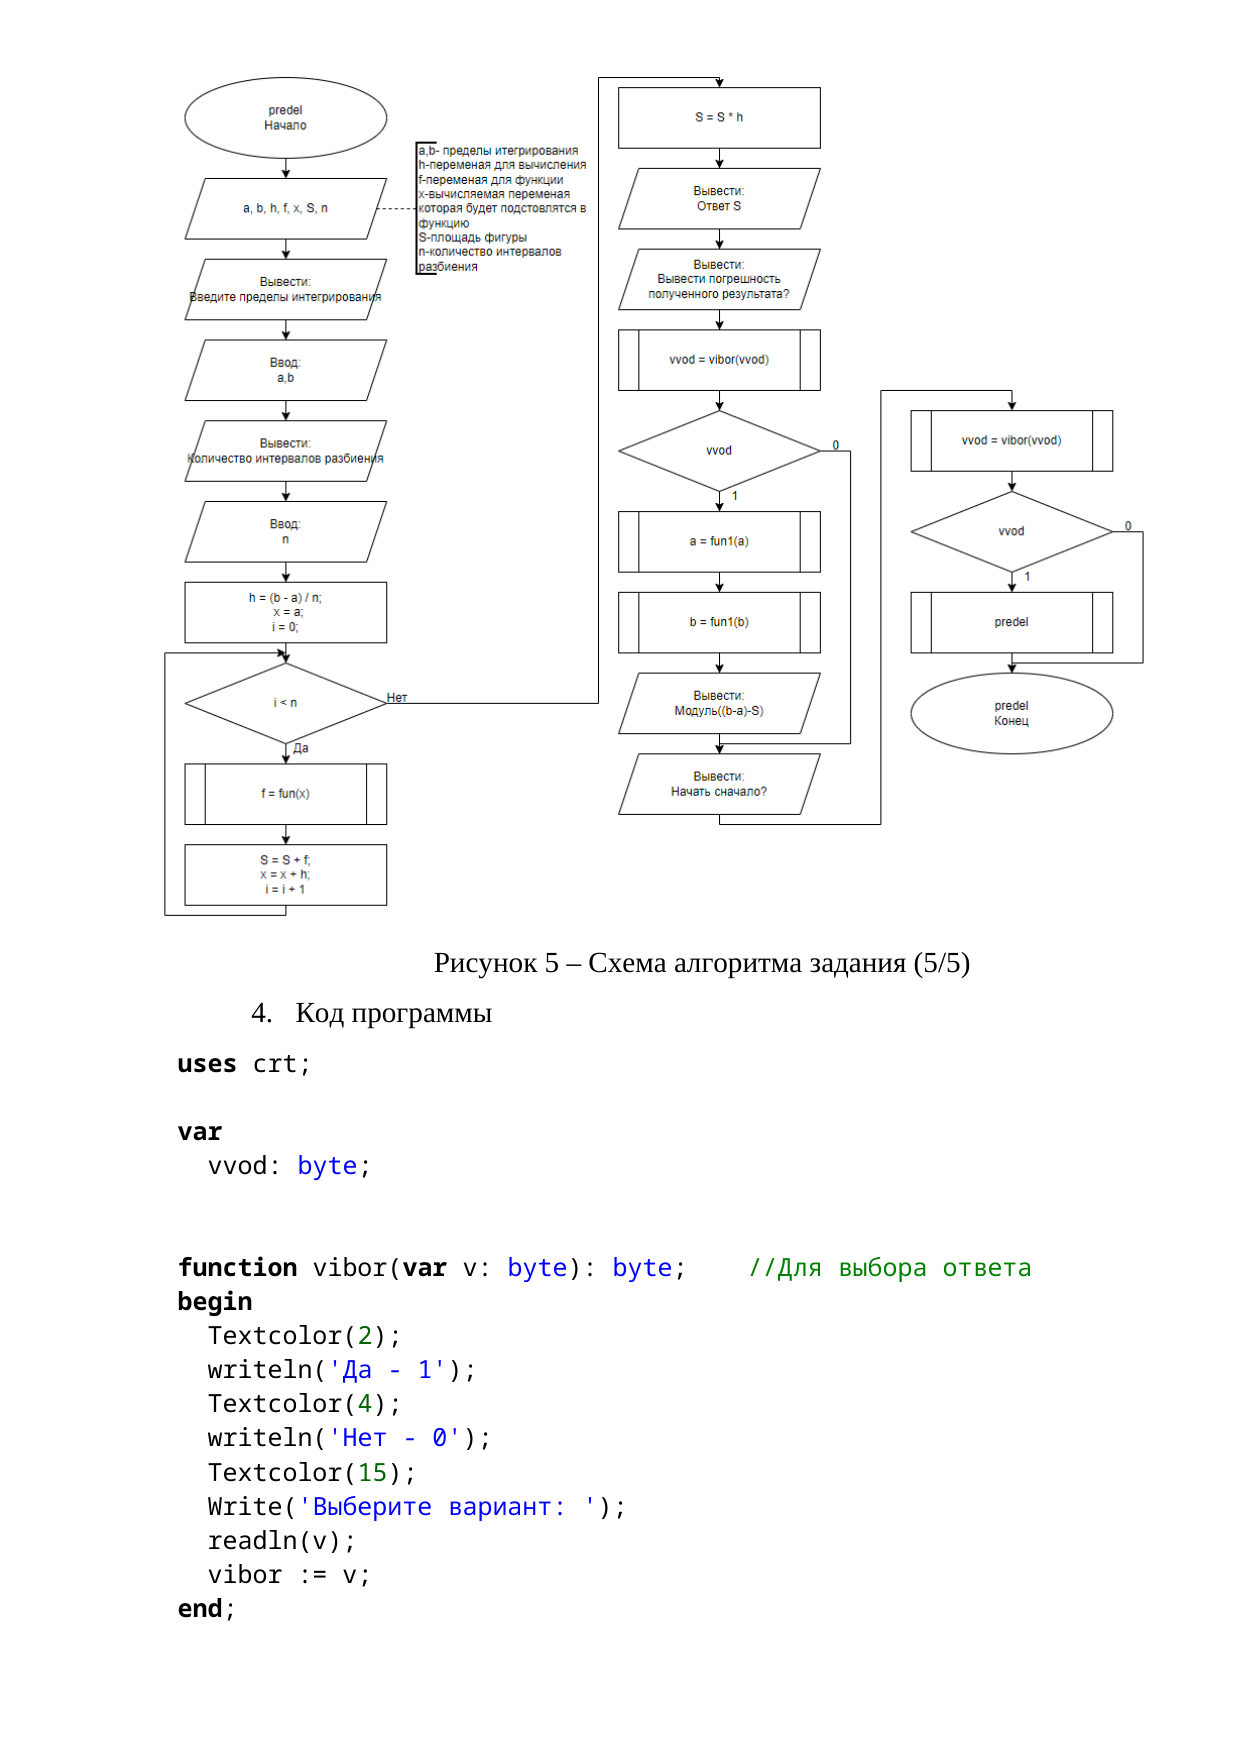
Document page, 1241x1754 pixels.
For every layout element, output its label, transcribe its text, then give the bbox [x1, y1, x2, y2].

text writeln('Нет - 0'); [177, 1420, 1152, 1454]
text function vibor(var v: byte): byte; //Для выбора ответа [177, 1250, 1152, 1284]
text Textcolor(2); [177, 1318, 1152, 1352]
text end; [177, 1590, 1152, 1624]
list Рисунок 5 – Схема алгоритма задания (5/5) [252, 945, 1152, 978]
picture [118, 73, 1195, 930]
text Textcolor(15); [177, 1454, 1152, 1488]
text readln(v); [177, 1522, 1152, 1556]
text vibor := v; [177, 1556, 1152, 1590]
text uses crt; [177, 1045, 1152, 1079]
text writeln('Да - 1'); [177, 1352, 1152, 1386]
list Код программы [177, 995, 1152, 1029]
text begin [177, 1284, 1152, 1318]
text vvod: byte; [177, 1148, 1152, 1182]
text Textcolor(4); [177, 1386, 1152, 1420]
text var [177, 1113, 1152, 1148]
text Write('Выберите вариант: '); [177, 1488, 1152, 1522]
